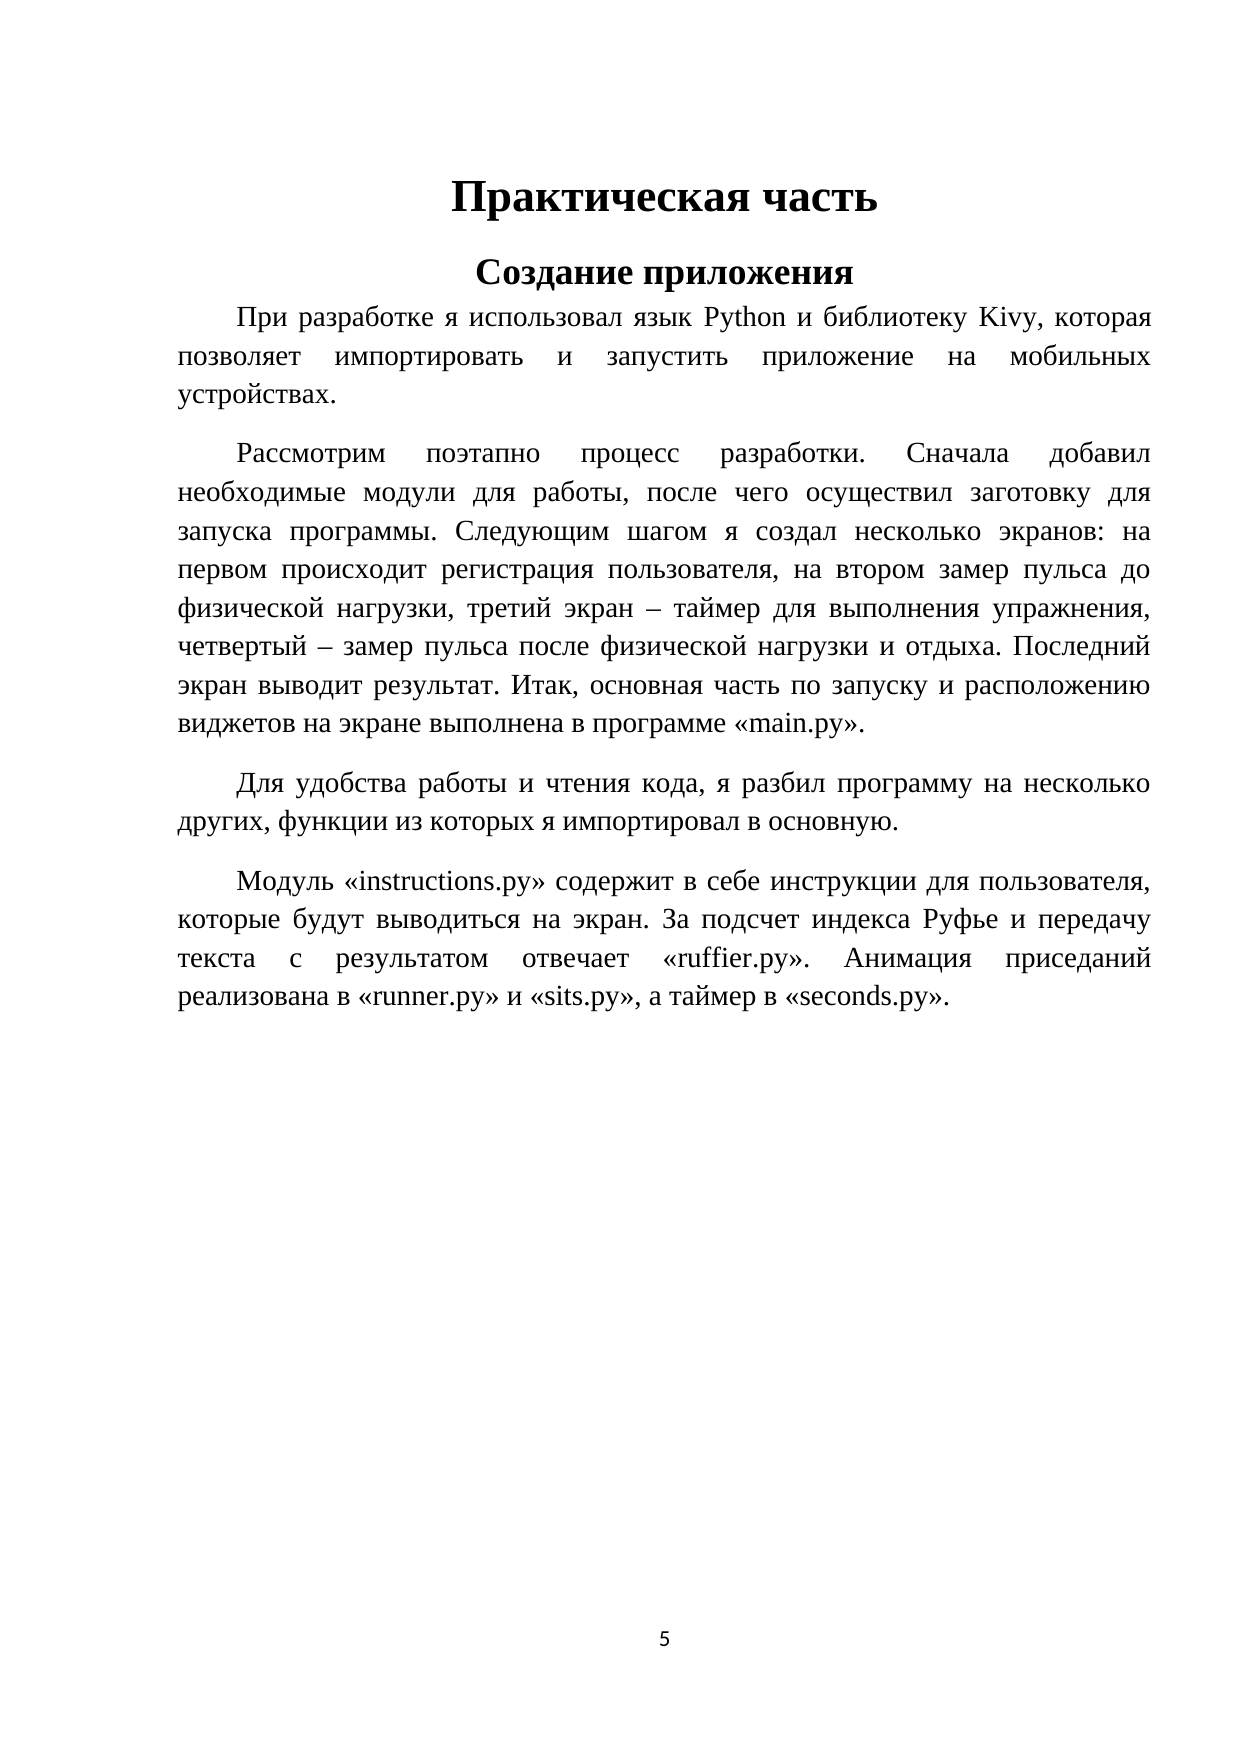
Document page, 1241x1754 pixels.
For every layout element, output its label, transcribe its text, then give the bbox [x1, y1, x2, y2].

text Рассмотрим поэтапно процесс разработки. Сначала добавил необходимые модули для работы, после чего осуществил заготовку для запуска программы. Следующим шагом я создал несколько экранов: на первом происходит регистрация пользователя, на втором замер пульса до физической нагрузки, третий экран – таймер для выполнения упражнения, четвертый – замер пульса после физической нагрузки и отдыха. Последний экран выводит результат. Итак, основная часть по запуску и расположению виджетов на экране выполнена в программе «main.py». [177, 436, 1152, 739]
text Для удобства работы и чтения кода, я разбил программу на несколько других, функции из которых я импортировал в основную. [177, 765, 1152, 837]
text При разработке я использовал язык Python и библиотеку Kivy, которая позволяет импортировать и запустить приложение на мобильных устройствах. [177, 299, 1152, 410]
text Модуль «instructions.py» содержит в себе инструкции для пользователя, которые будут выводиться на экран. За подсчет индекса Руфье и передачу текста с результатом отвечает «ruffier.py». Анимация приседаний реализована в «runner.py» и «sits.py», а таймер в «seconds.py». [177, 863, 1152, 1012]
subtitle Практическая часть [177, 168, 1152, 221]
subtitle Создание приложения [177, 249, 1152, 293]
